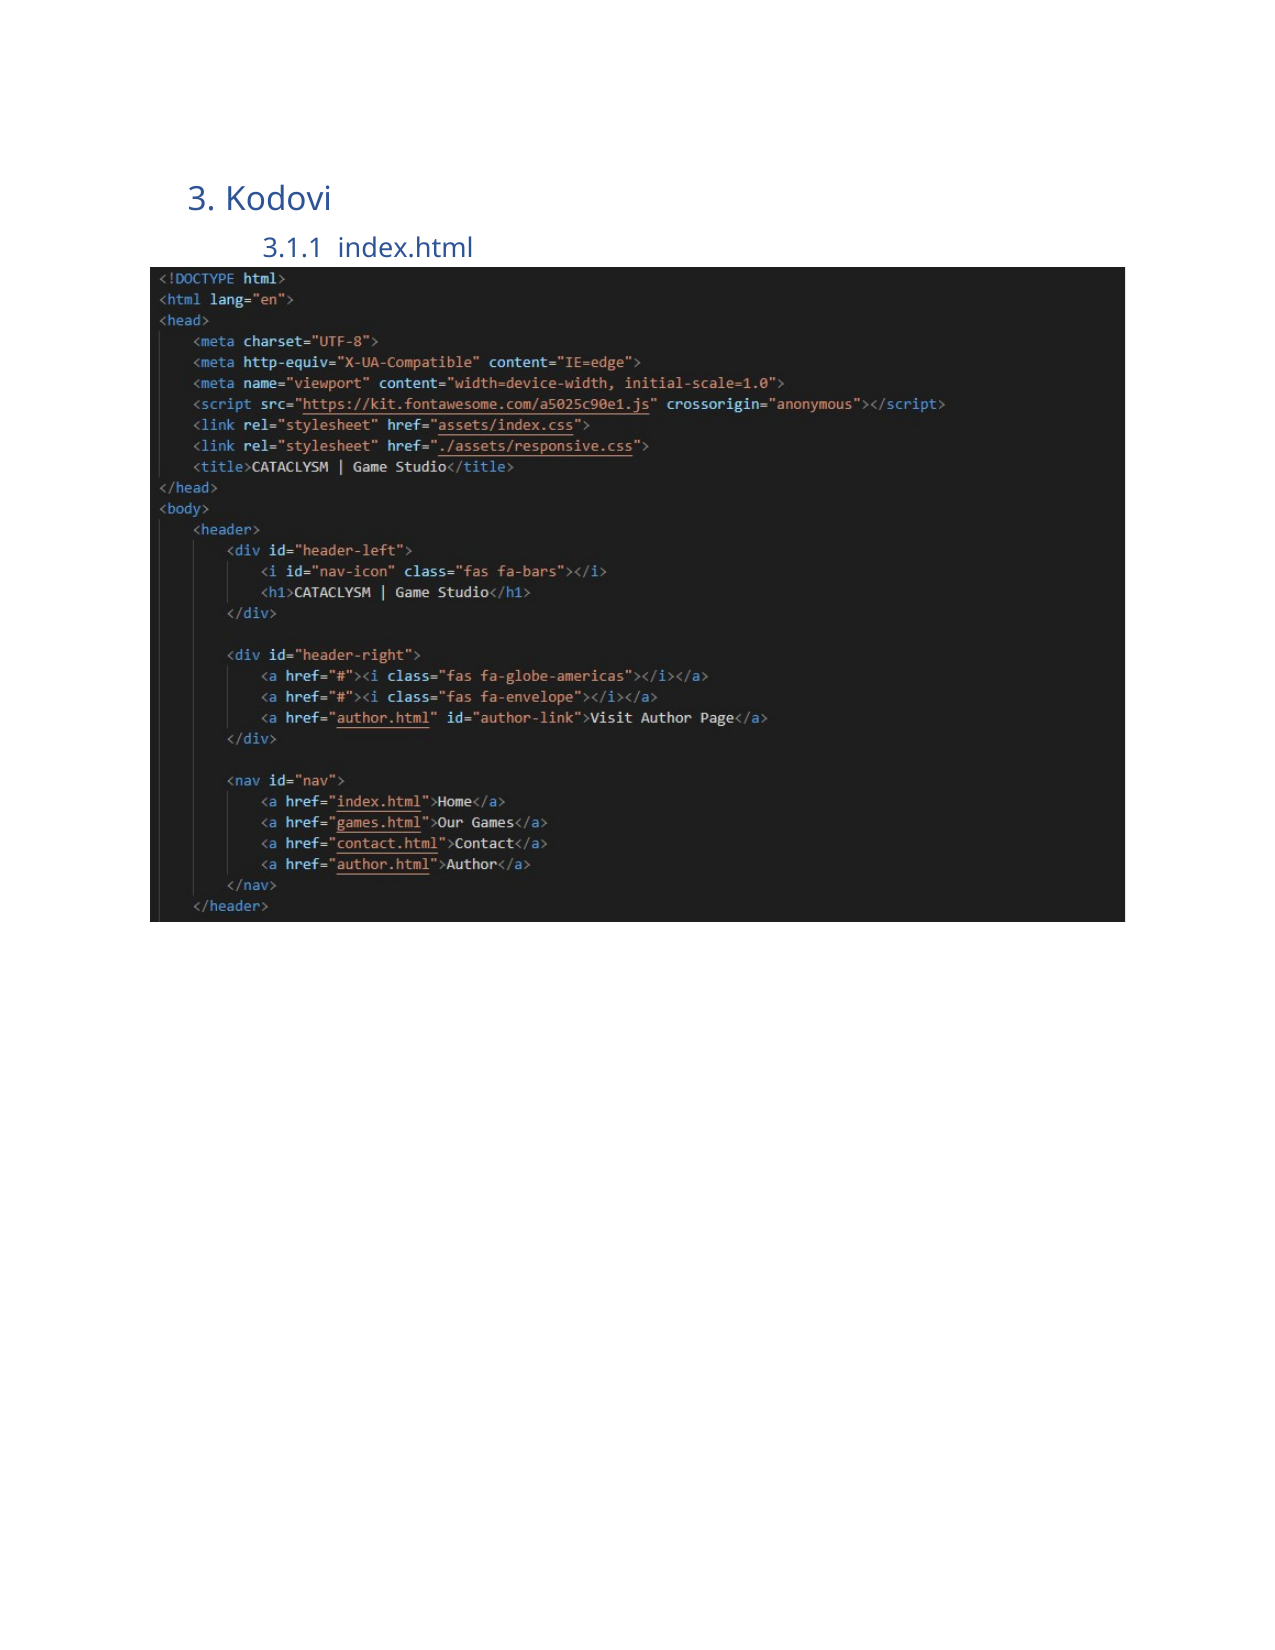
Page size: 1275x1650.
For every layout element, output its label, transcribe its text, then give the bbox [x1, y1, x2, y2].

subtitle Kodovi [187, 175, 1125, 220]
subtitle index.html [262, 228, 1125, 265]
picture [150, 267, 1125, 922]
